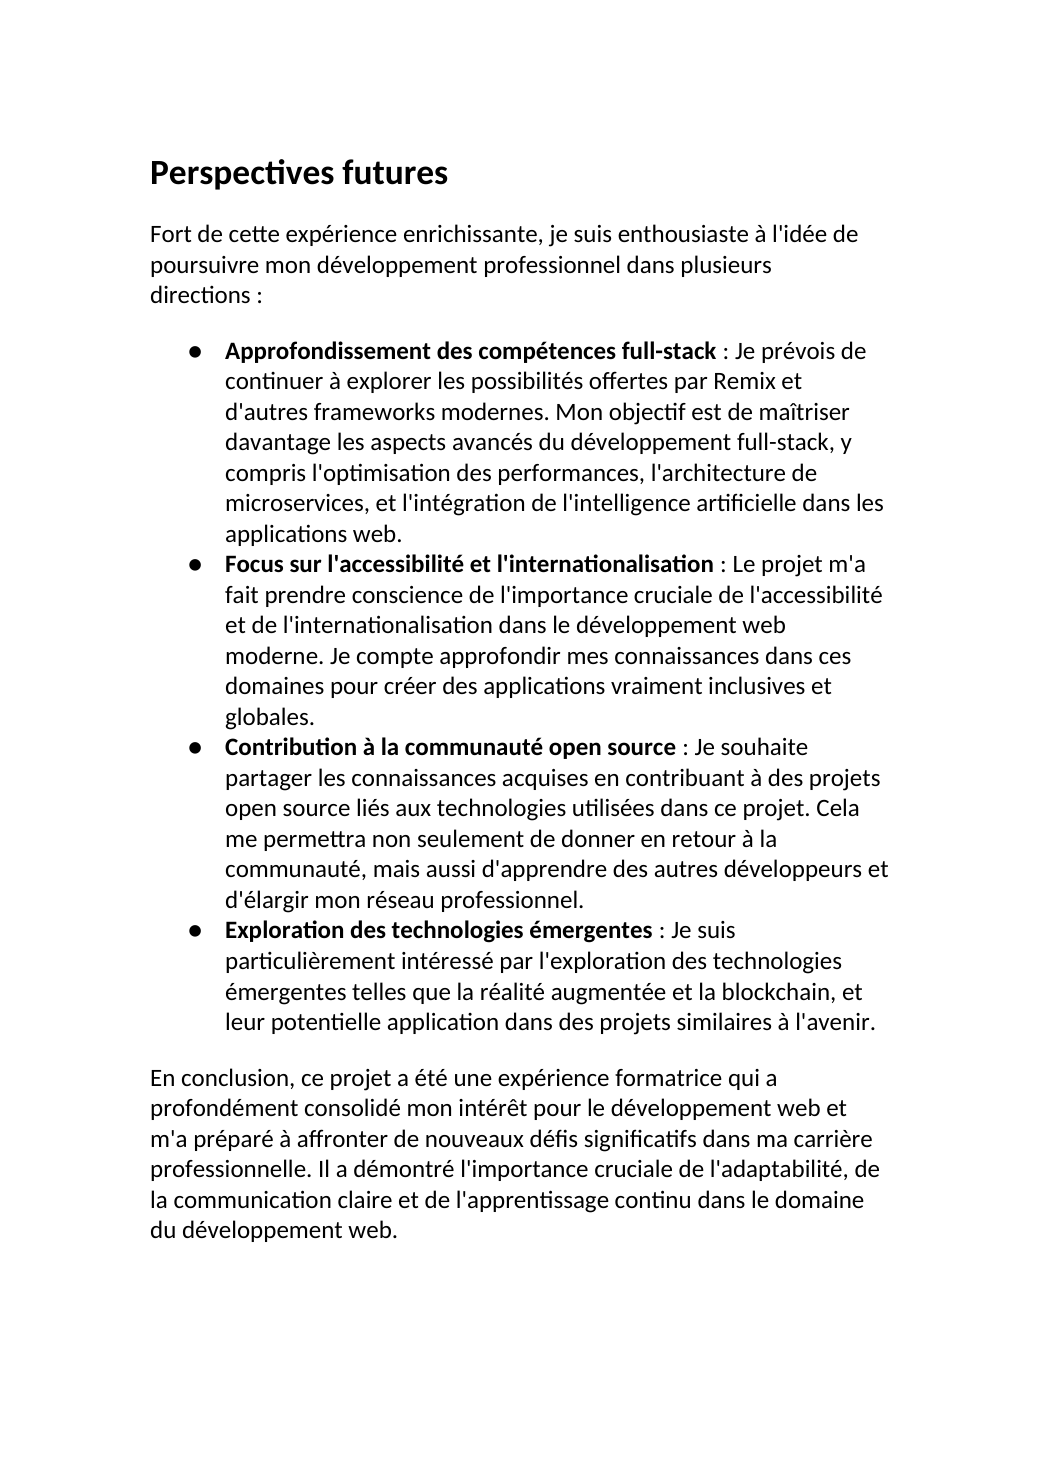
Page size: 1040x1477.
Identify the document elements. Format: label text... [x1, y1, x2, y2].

list Exploration des technologies émergentes : Je suis particulièrement intéressé par l'exploration des technologies émergentes telles que la réalité augmentée et la blockchain, et leur potentielle application dans des projets similaires à l'avenir. [187, 915, 889, 1037]
list Contribution à la communauté open source : Je souhaite partager les connaissances acquises en contribuant à des projets open source liés aux technologies utilisées dans ce projet. Cela me permettra non seulement de donner en retour à la communauté, mais aussi d'apprendre des autres développeurs et d'élargir mon réseau professionnel. [187, 732, 889, 915]
list Approfondissement des compétences full-stack : Je prévois de continuer à explorer les possibilités offertes par Remix et d'autres frameworks modernes. Mon objectif est de maîtriser davantage les aspects avancés du développement full-stack, y compris l'optimisation des performances, l'architecture de microservices, et l'intégration de l'intelligence artificielle dans les applications web. [187, 335, 889, 548]
text Fort de cette expérience enrichissante, je suis enthousiaste à l'idée de poursuivre mon développement professionnel dans plusieurs directions : [150, 218, 889, 310]
subtitle Perspectives futures [150, 150, 889, 193]
text En conclusion, ce projet a été une expérience formatrice qui a profondément consolidé mon intérêt pour le développement web et m'a préparé à affronter de nouveaux défis significatifs dans ma carrière professionnelle. Il a démontré l'importance cruciale de l'adaptabilité, de la communication claire et de l'apprentissage continu dans le domaine du développement web. [150, 1062, 889, 1245]
list Focus sur l'accessibilité et l'internationalisation : Le projet m'a fait prendre conscience de l'importance cruciale de l'accessibilité et de l'internationalisation dans le développement web moderne. Je compte approfondir mes connaissances dans ces domaines pour créer des applications vraiment inclusives et globales. [187, 548, 889, 732]
